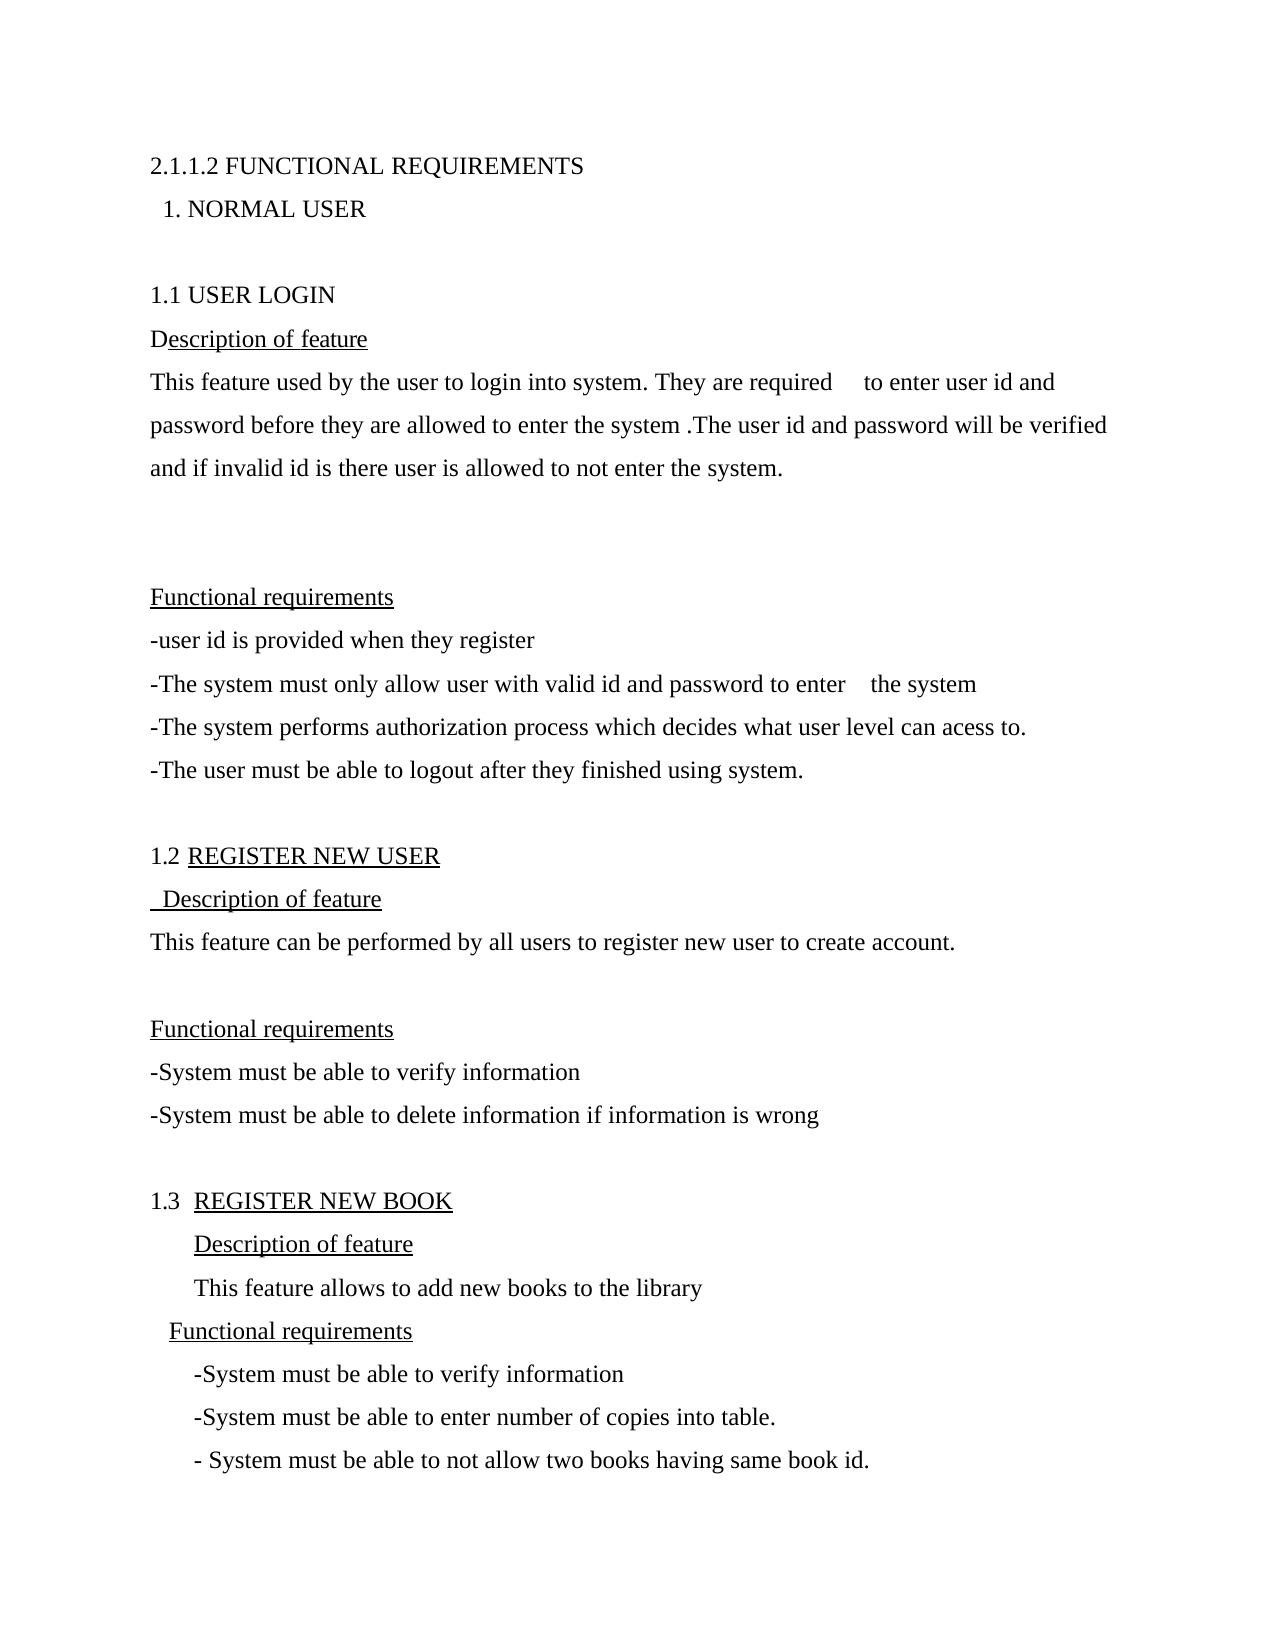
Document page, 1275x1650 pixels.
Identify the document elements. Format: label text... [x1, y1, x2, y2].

text Description of feature [150, 884, 1192, 913]
text This feature used by the user to login into system. They are required to enter user id and password before they are allowed to enter the system .The user id and password will be verified and if invalid id is there user is allowed to not enter the system. [150, 367, 1112, 482]
text Functional requirements [150, 1014, 1192, 1042]
text - System must be able to not allow two books having same book id. [194, 1445, 1192, 1474]
text -The system must only allow user with valid id and password to enter the system [150, 669, 1192, 697]
text This feature allows to add new books to the library Functional requirements [169, 1273, 705, 1344]
list REGISTER NEW BOOK Description of feature [150, 1186, 454, 1258]
text -The system performs authorization process which decides what user level can acess to. [150, 712, 1192, 740]
list REGISTER NEW USER [150, 841, 1192, 870]
list FUNCTIONAL REQUIREMENTS [150, 151, 1192, 180]
text -System must be able to verify information [150, 1057, 1192, 1086]
text Functional requirements [150, 582, 1192, 611]
text -System must be able to delete information if information is wrong [150, 1100, 1192, 1129]
text -System must be able to verify information [194, 1359, 1192, 1388]
text -System must be able to enter number of copies into table. [194, 1402, 1192, 1431]
text This feature can be performed by all users to register new user to create account. [150, 927, 1192, 956]
list USER LOGIN Description of feature [150, 281, 388, 352]
text -user id is provided when they register [150, 625, 1192, 654]
text -The user must be able to logout after they finished using system. [150, 755, 1192, 784]
list NORMAL USER [162, 194, 1192, 223]
